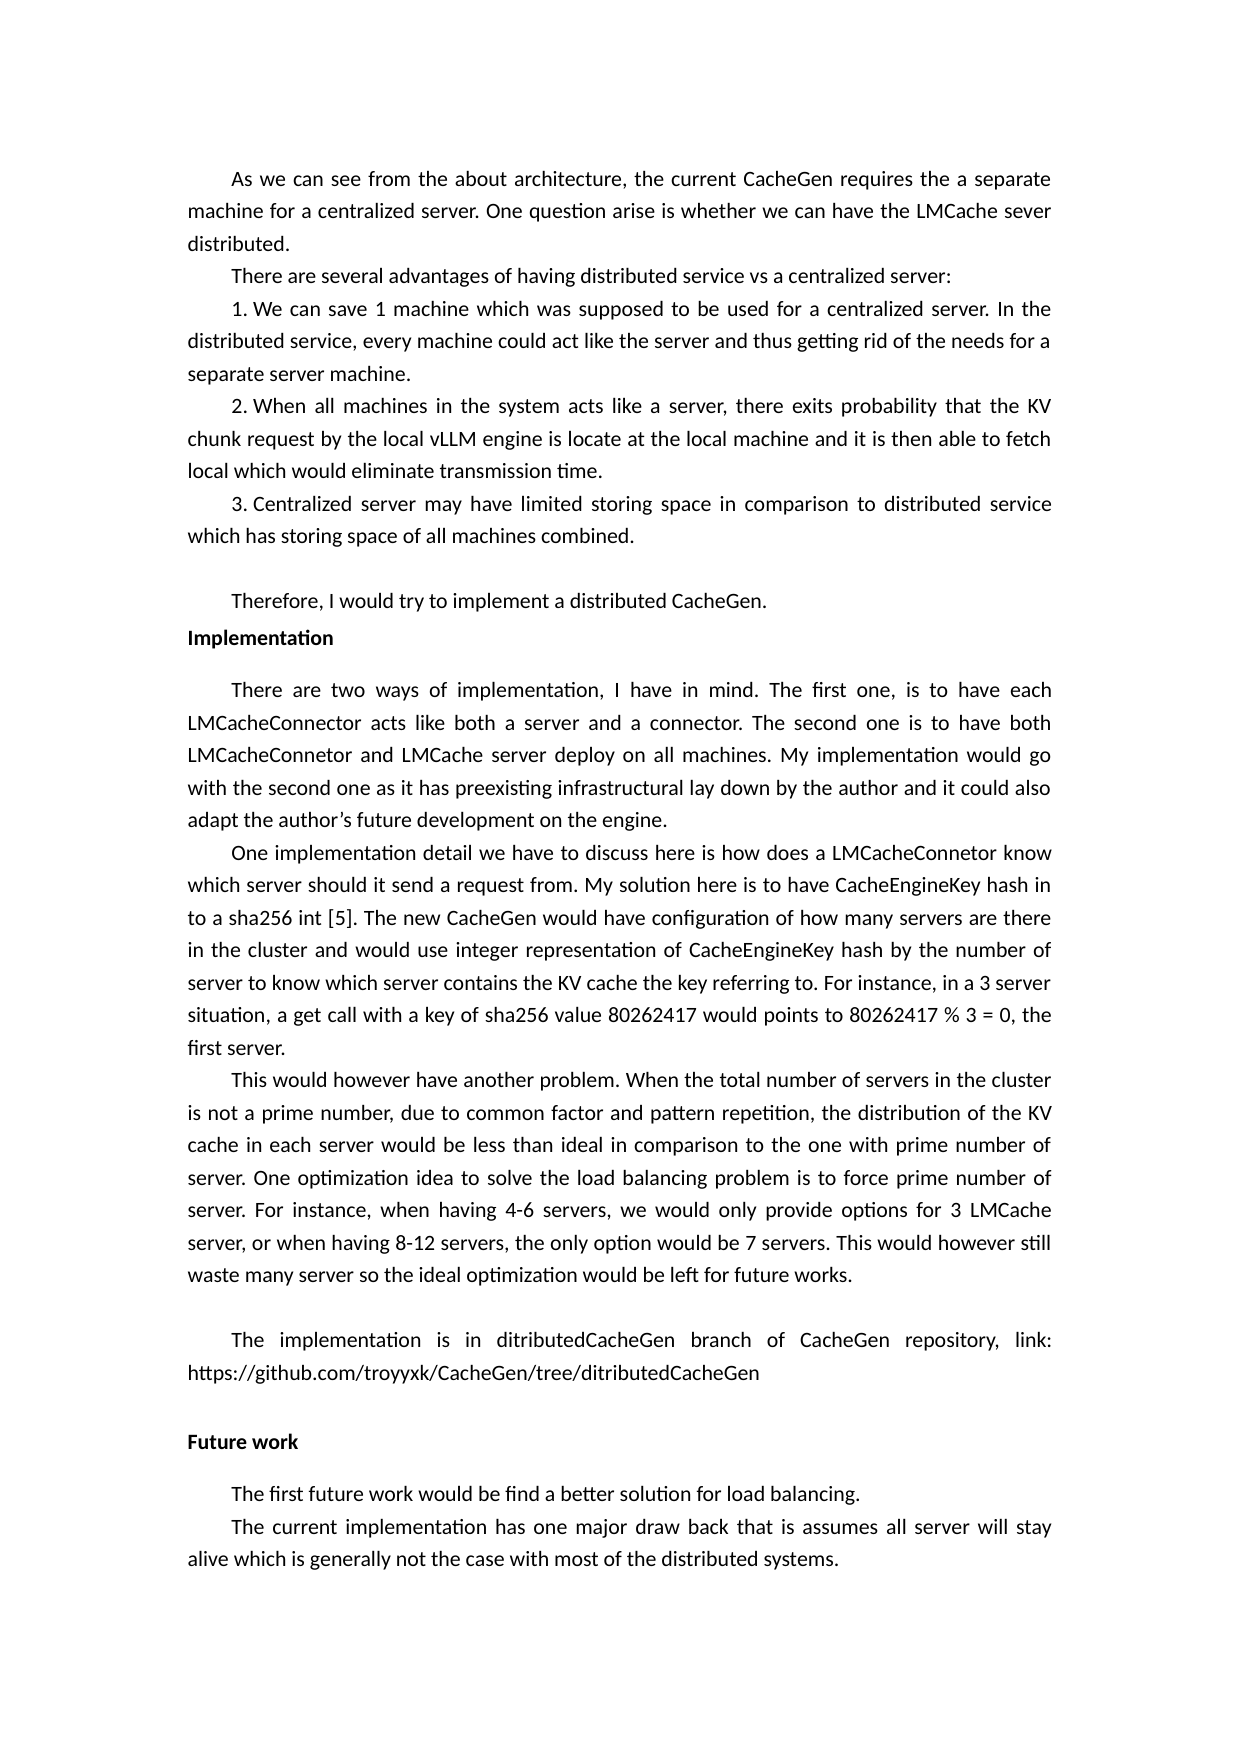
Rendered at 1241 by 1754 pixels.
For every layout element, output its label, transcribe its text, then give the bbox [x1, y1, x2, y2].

text The first future work would be find a better solution for load balancing. [187, 1477, 1053, 1510]
text One implementation detail we have to discuss here is how does a LMCacheConnetor know which server should it send a request from. My solution here is to have CacheEngineKey hash in to a sha256 int [5]. The new CacheGen would have configuration of how many servers are there in the cluster and would use integer representation of CacheEngineKey hash by the number of server to know which server contains the KV cache the key referring to. For instance, in a 3 server situation, a get call with a key of sha256 value 80262417 would points to 80262417 % 3 = 0, the first server. [187, 836, 1053, 1063]
text The implementation is in ditributedCacheGen branch of CacheGen repository, link: https://github.com/troyyxk/CacheGen/tree/ditributedCacheGen [187, 1323, 1053, 1388]
text There are two ways of implementation, I have in mind. The first one, is to have each LMCacheConnector acts like both a server and a connector. The second one is to have both LMCacheConnetor and LMCache server deploy on all machines. My implementation would go with the second one as it has preexisting infrastructural lay down by the author and it could also adapt the author’s future development on the engine. [187, 673, 1053, 836]
list As we can see from the about architecture, the current CacheGen requires the a separate machine for a centralized server. One question arise is whether we can have the LMCache sever distributed. [187, 162, 1053, 259]
subtitle Implementation [187, 621, 1053, 654]
list Centralized server may have limited storing space in comparison to distributed service which has storing space of all machines combined. [187, 487, 1053, 552]
text Therefore, I would try to implement a distributed CacheGen. [187, 584, 1053, 617]
list When all machines in the system acts like a server, there exits probability that the KV chunk request by the local vLLM engine is locate at the local machine and it is then able to fetch local which would eliminate transmission time. [187, 389, 1053, 487]
subtitle Future work [187, 1425, 1053, 1458]
list There are several advantages of having distributed service vs a centralized server: [187, 259, 1053, 292]
list We can save 1 machine which was supposed to be used for a centralized server. In the distributed service, every machine could act like the server and thus getting rid of the needs for a separate server machine. [187, 292, 1053, 389]
text The current implementation has one major draw back that is assumes all server will stay alive which is generally not the case with most of the distributed systems. [187, 1510, 1053, 1575]
text This would however have another problem. When the total number of servers in the cluster is not a prime number, due to common factor and pattern repetition, the distribution of the KV cache in each server would be less than ideal in comparison to the one with prime number of server. One optimization idea to solve the load balancing problem is to force prime number of server. For instance, when having 4-6 servers, we would only provide options for 3 LMCache server, or when having 8-12 servers, the only option would be 7 servers. This would however still waste many server so the ideal optimization would be left for future works. [187, 1063, 1053, 1291]
